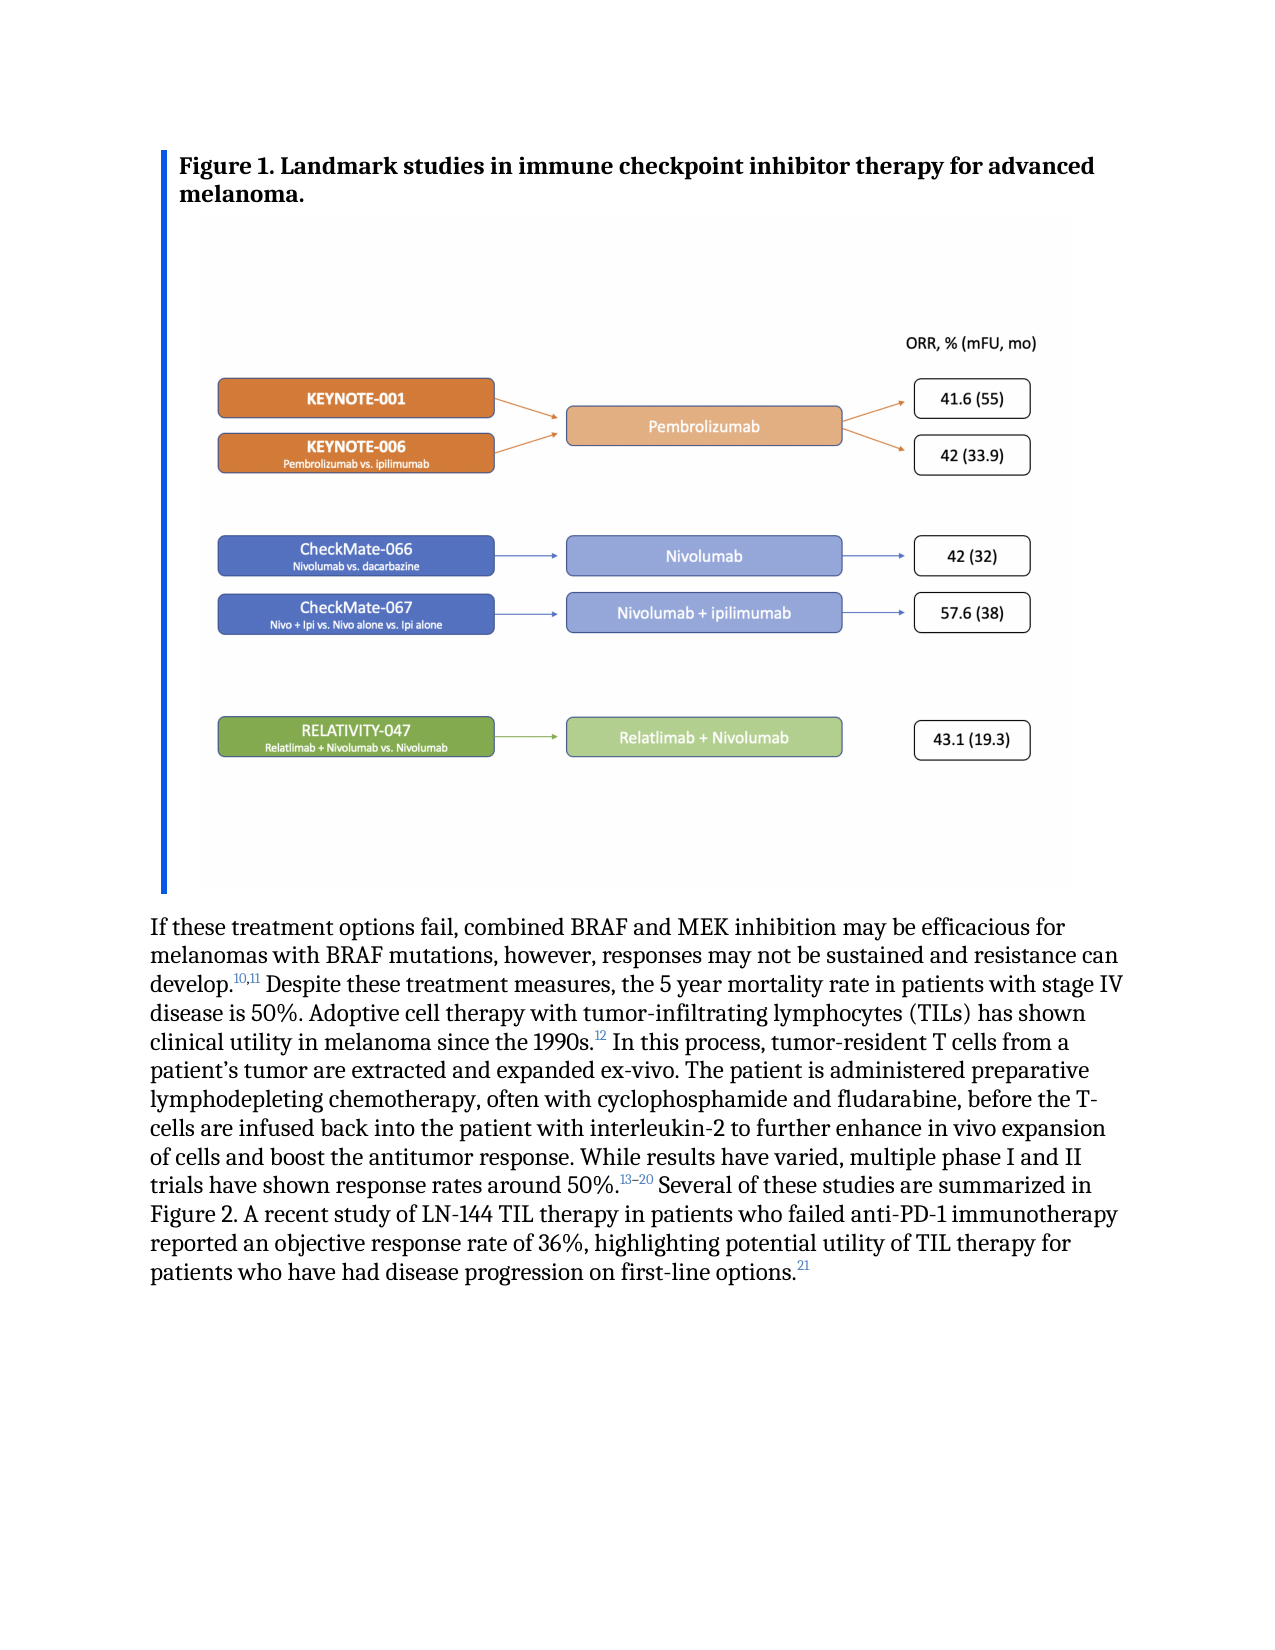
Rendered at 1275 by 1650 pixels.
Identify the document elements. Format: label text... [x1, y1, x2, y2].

table_header Figure 1. Landmark studies in immune checkpoint inhibitor therapy for advanced melanoma. [167, 150, 1139, 894]
picture [197, 215, 1073, 892]
text If these treatment options fail, combined BRAF and MEK inhibition may be efficacious for melanomas with BRAF mutations, however, responses may not be sustained and resistance can develop.10,11 Despite these treatment measures, the 5 year mortality rate in patients with stage IV disease is 50%. Adoptive cell therapy with tumor-infiltrating lymphocytes (TILs) has shown clinical utility in melanoma since the 1990s.12 In this process, tumor-resident T cells from a patient’s tumor are extracted and expanded ex-vivo. The patient is administered preparative lymphodepleting chemotherapy, often with cyclophosphamide and fludarabine, before the T-cells are infused back into the patient with interleukin-2 to further enhance in vivo expansion of cells and boost the antitumor response. While results have varied, multiple phase I and II trials have shown response rates around 50%.13–20 Several of these studies are summarized in Figure 2. A recent study of LN-144 TIL therapy in patients who failed anti-PD-1 immunotherapy reported an objective response rate of 36%, highlighting potential utility of TIL therapy for patients who have had disease progression on first-line options.21 [150, 912, 1125, 1286]
